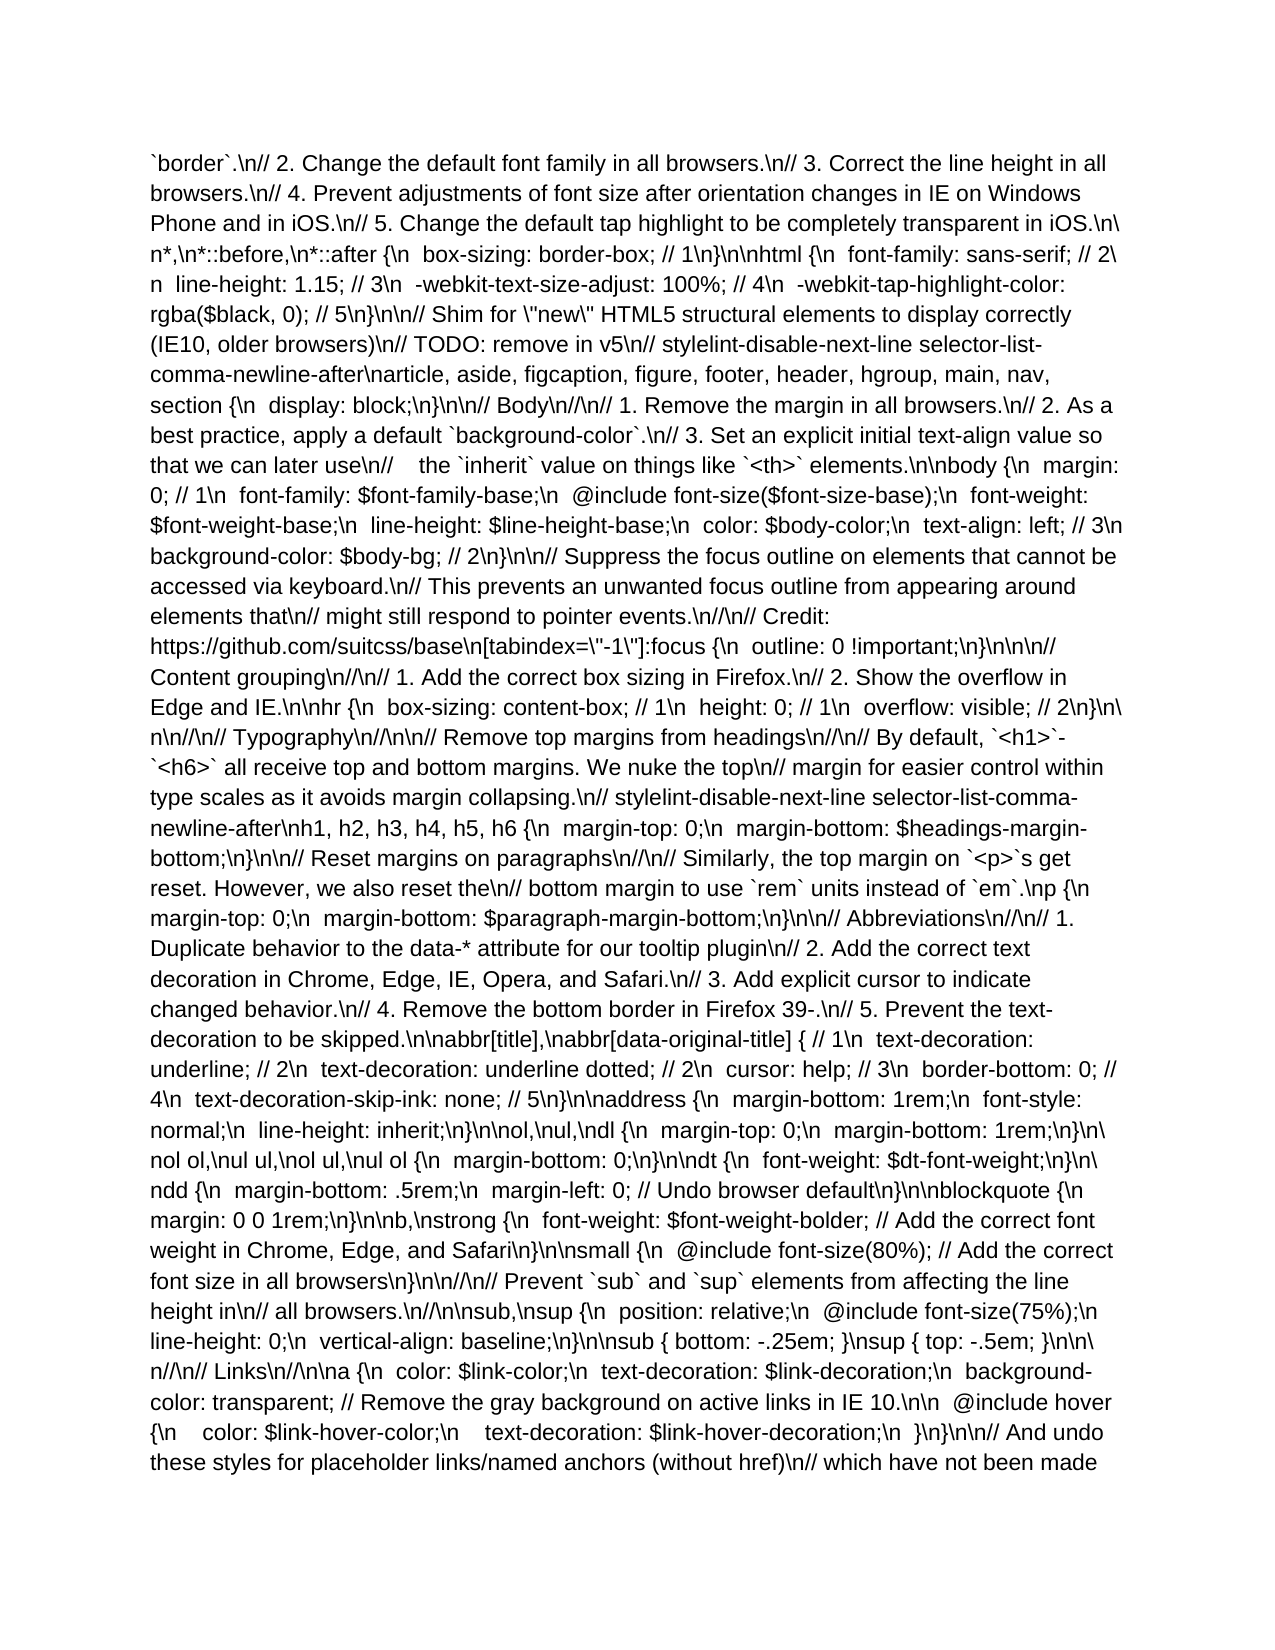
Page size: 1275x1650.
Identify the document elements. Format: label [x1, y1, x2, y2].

text [150, 150, 1125, 1475]
